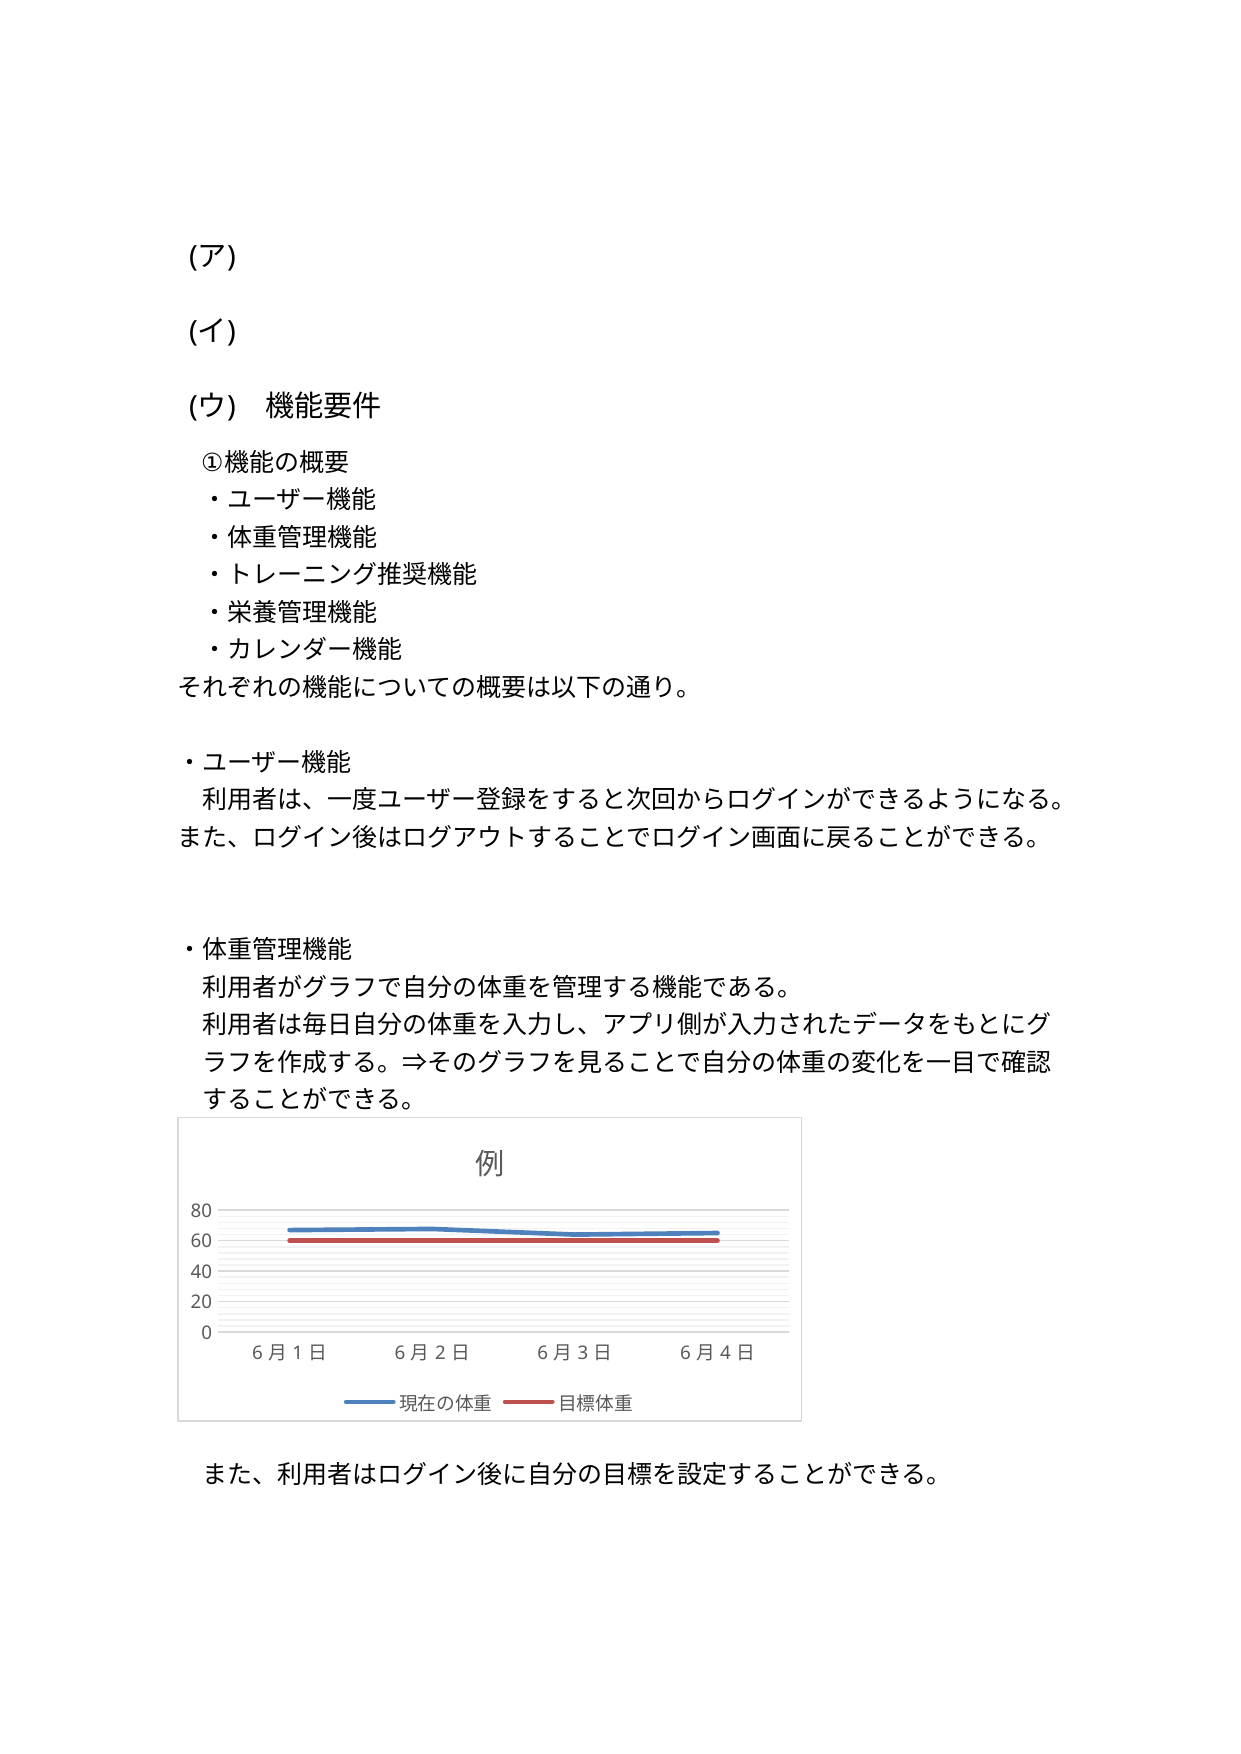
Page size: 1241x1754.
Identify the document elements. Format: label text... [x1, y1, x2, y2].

text ・ユーザー機能 [177, 479, 1063, 517]
text ・体重管理機能 [177, 517, 1063, 554]
subtitle 機能要件 [189, 367, 1063, 442]
text ・ユーザー機能 [177, 742, 1063, 779]
text ・栄養管理機能 [177, 592, 1063, 629]
text それぞれの機能についての概要は以下の通り。 [177, 667, 1063, 704]
text 利用者は、一度ユーザー登録をすると次回からログインができるようになる。また、ログイン後はログアウトすることでログイン画面に戻ることができる。 [177, 779, 1063, 854]
text また、利用者はログイン後に自分の目標を設定することができる。 [177, 1454, 1063, 1492]
text 利用者は毎日自分の体重を入力し、アプリ側が入力されたデータをもとにグラフを作成する。⇒そのグラフを見ることで自分の体重の変化を一目で確認することができる。 [177, 1004, 1063, 1117]
text ・体重管理機能 [177, 929, 1063, 967]
subtitle 機能の概要 [201, 442, 1063, 479]
text ・カレンダー機能 [177, 629, 1063, 667]
text 利用者がグラフで自分の体重を管理する機能である。 [177, 967, 1063, 1004]
text ・トレーニング推奨機能 [177, 554, 1063, 592]
